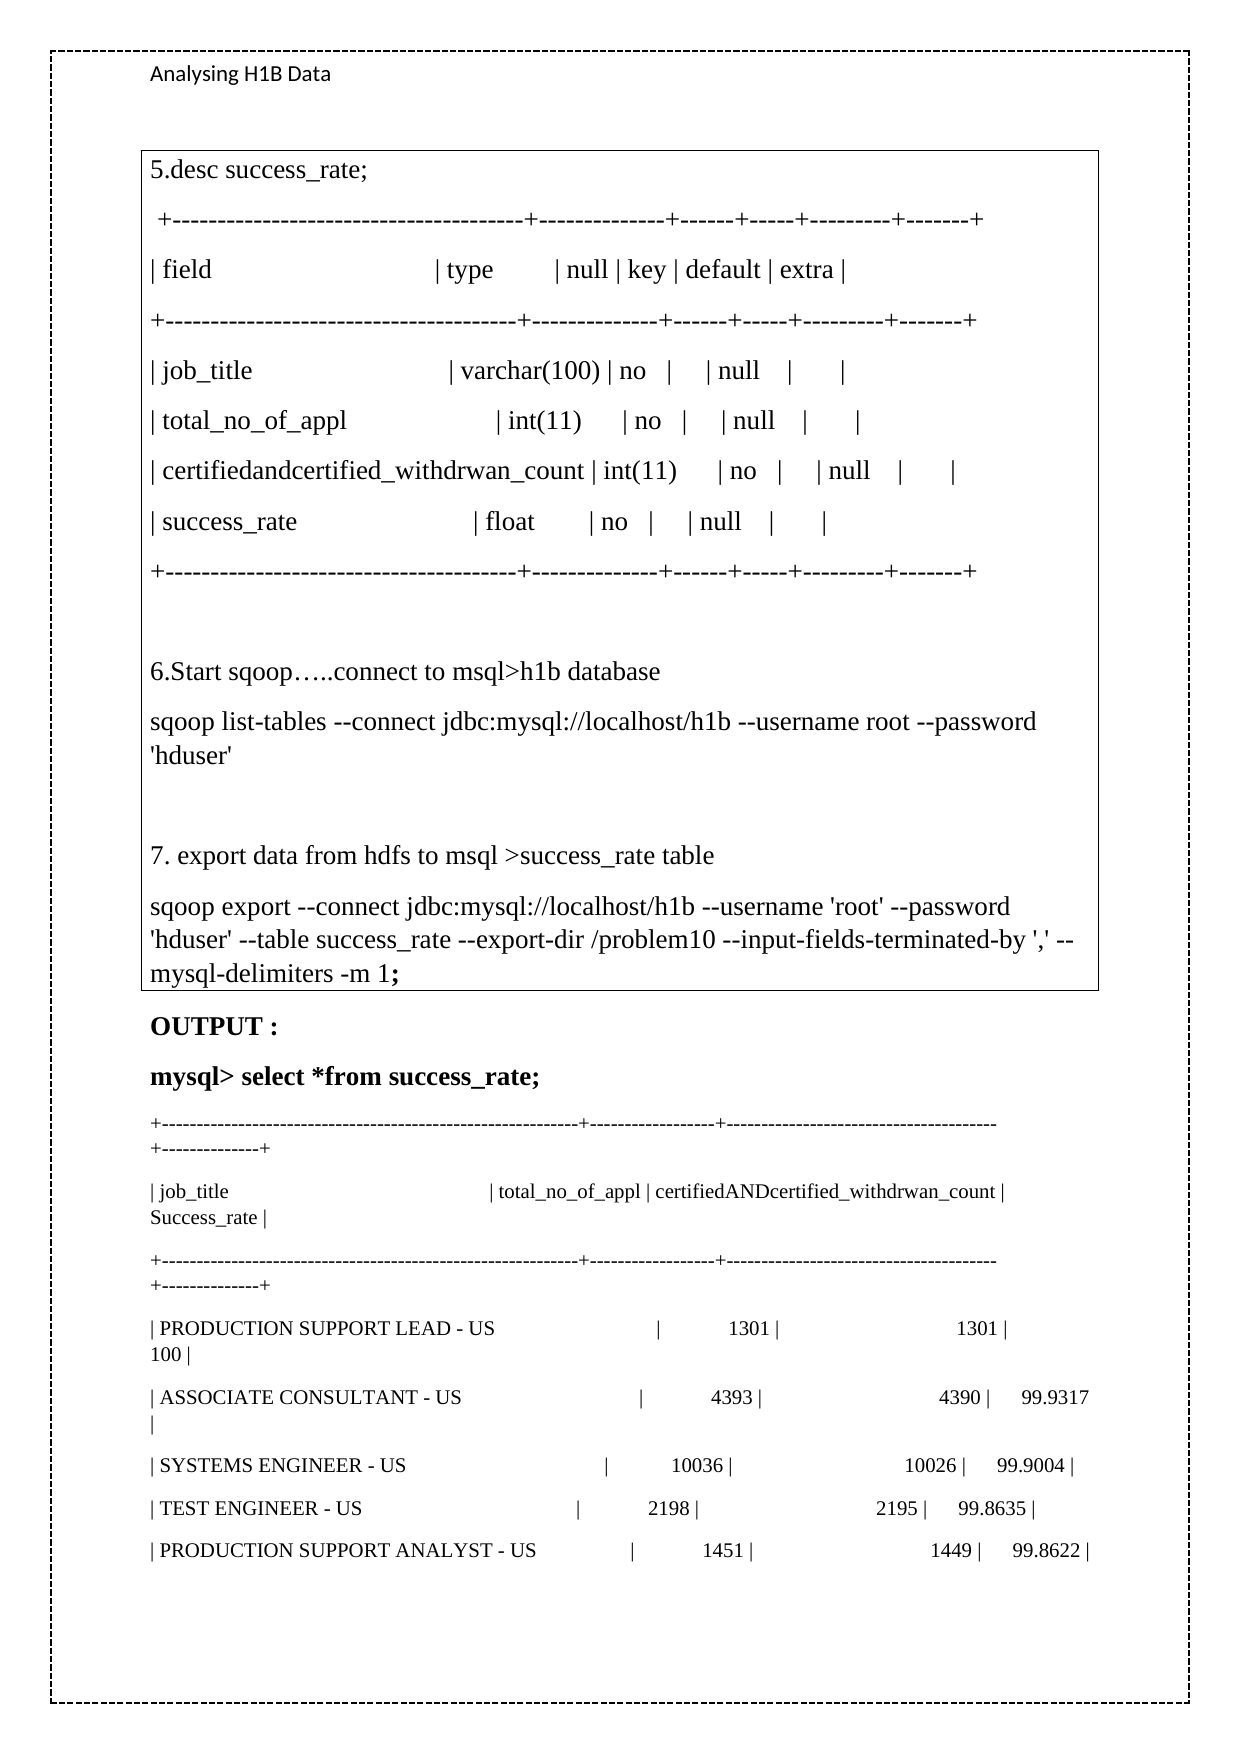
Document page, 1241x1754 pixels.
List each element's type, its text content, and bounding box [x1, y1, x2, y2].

text +---------------------------------------+--------------+------+-----+---------+-------+ [142, 200, 1098, 234]
text | ASSOCIATE CONSULTANT - US | 4393 | 4390 | 99.9317 | [150, 1384, 1090, 1434]
text +---------------------------------------+--------------+------+-----+---------+-------+ [142, 301, 1098, 335]
text | success_rate | float | no | | null | | [142, 501, 1098, 536]
text | SYSTEMS ENGINEER - US | 10036 | 10026 | 99.9004 | [150, 1453, 1090, 1477]
text | TEST ENGINEER - US | 2198 | 2195 | 99.8635 | [150, 1496, 1090, 1520]
text | total_no_of_appl | int(11) | no | | null | | [142, 401, 1098, 435]
text | job_title | total_no_of_appl | certifiedANDcertified_withdrwan_count | Success_rate | [150, 1179, 1090, 1229]
text | job_title | varchar(100) | no | | null | | [142, 351, 1098, 385]
text 6.Start sqoop…..connect to msql>h1b database [142, 652, 1098, 686]
text | field | type | null | key | default | extra | [142, 250, 1098, 285]
text OUTPUT : [150, 1010, 1090, 1041]
text sqoop export --connect jdbc:mysql://localhost/h1b --username 'root' --password 'hduser' --table success_rate --export-dir /problem10 --input-fields-terminated-by ',' --mysql-delimiters -m 1; [142, 886, 1098, 990]
text +---------------------------------------+--------------+------+-----+---------+-------+ [142, 552, 1098, 586]
text sqoop list-tables --connect jdbc:mysql://localhost/h1b --username root --password 'hduser' [142, 702, 1098, 770]
text mysql> select *from success_rate; [150, 1060, 1090, 1091]
text +------------------------------------------------------------+------------------+---------------------------------------+--------------+ [150, 1110, 1090, 1160]
text | certifiedandcertified_withdrwan_count | int(11) | no | | null | | [142, 451, 1098, 486]
text | PRODUCTION SUPPORT ANALYST - US | 1451 | 1449 | 99.8622 | [150, 1538, 1090, 1562]
text 5.desc success_rate; [142, 151, 1098, 184]
text 7. export data from hdfs to msql >success_rate table [142, 836, 1098, 871]
text | PRODUCTION SUPPORT LEAD - US | 1301 | 1301 | 100 | [150, 1316, 1090, 1366]
text +------------------------------------------------------------+------------------+---------------------------------------+--------------+ [150, 1247, 1090, 1297]
